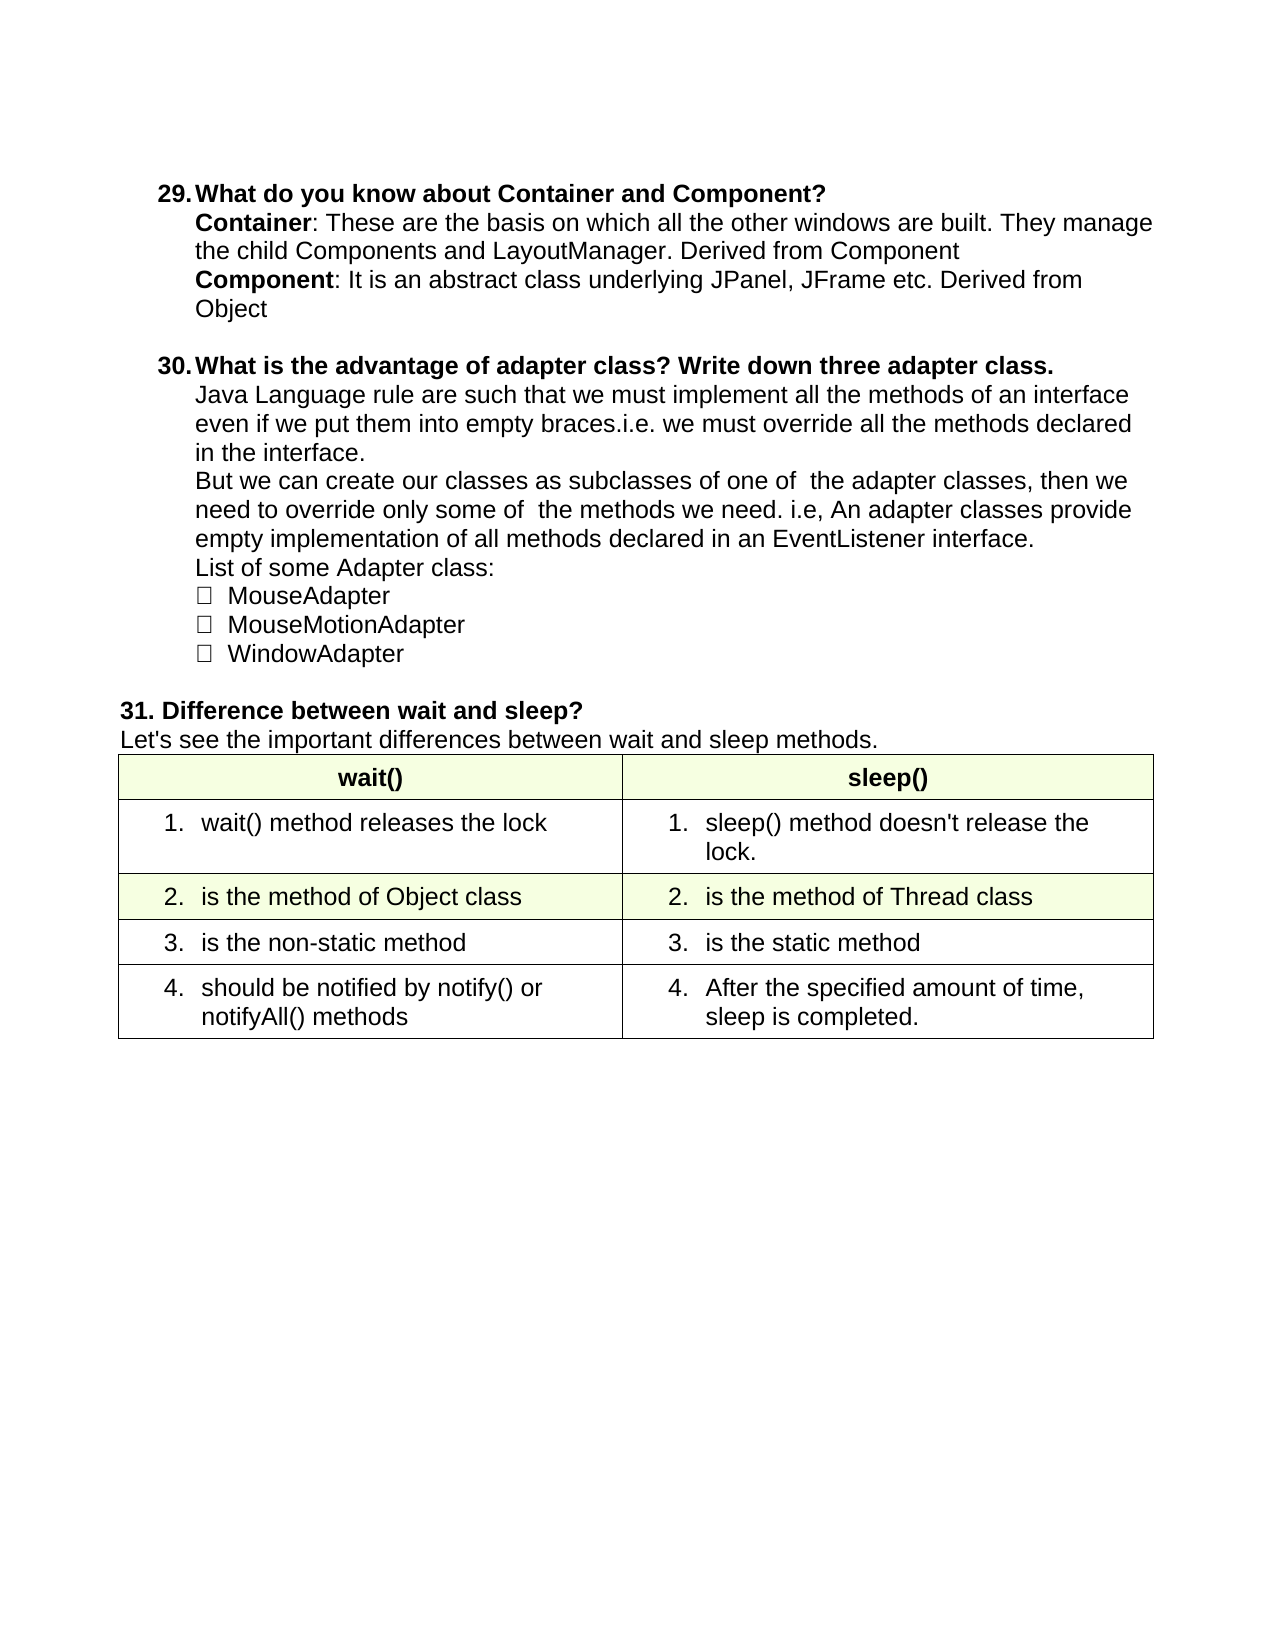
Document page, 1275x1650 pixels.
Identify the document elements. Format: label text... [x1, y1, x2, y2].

table_header sleep() [623, 755, 1153, 799]
text Container: These are the basis on which all the other windows are built. They manage the child Components and LayoutManager. Derived from Component [195, 207, 1155, 265]
text 31. Difference between wait and sleep? [120, 696, 1155, 725]
list What is the advantage of adapter class? Write down three adapter class. [157, 351, 1155, 380]
table_cell After the specified amount of time, sleep is completed. [623, 965, 1153, 1038]
table_cell should be notified by notify() or notifyAll() methods [119, 965, 622, 1038]
list  MouseMotionAdapter [195, 610, 1155, 639]
list  MouseAdapter [195, 581, 1155, 610]
text But we can create our classes as subclasses of one of the adapter classes, then we need to override only some of the methods we need. i.e, An adapter classes provide empty implementation of all methods declared in an EventListener interface. [195, 466, 1155, 552]
table_cell wait() method releases the lock [119, 800, 622, 873]
text Let's see the important differences between wait and sleep methods. [120, 725, 1155, 754]
table_cell is the method of Object class [119, 874, 622, 919]
text Java Language rule are such that we must implement all the methods of an interface even if we put them into empty braces.i.e. we must override all the methods declared in the interface. [195, 380, 1155, 466]
text List of some Adapter class: [195, 552, 1155, 581]
table_cell is the method of Thread class [623, 874, 1153, 919]
table_cell is the non-static method [119, 920, 622, 964]
table_cell sleep() method doesn't release the lock. [623, 800, 1153, 873]
table_header wait() [119, 755, 622, 799]
list  WindowAdapter [195, 639, 1155, 667]
table_cell is the static method [623, 920, 1153, 964]
text Component: It is an abstract class underlying JPanel, JFrame etc. Derived from Object [195, 265, 1155, 322]
list What do you know about Container and Component? [157, 179, 1155, 207]
